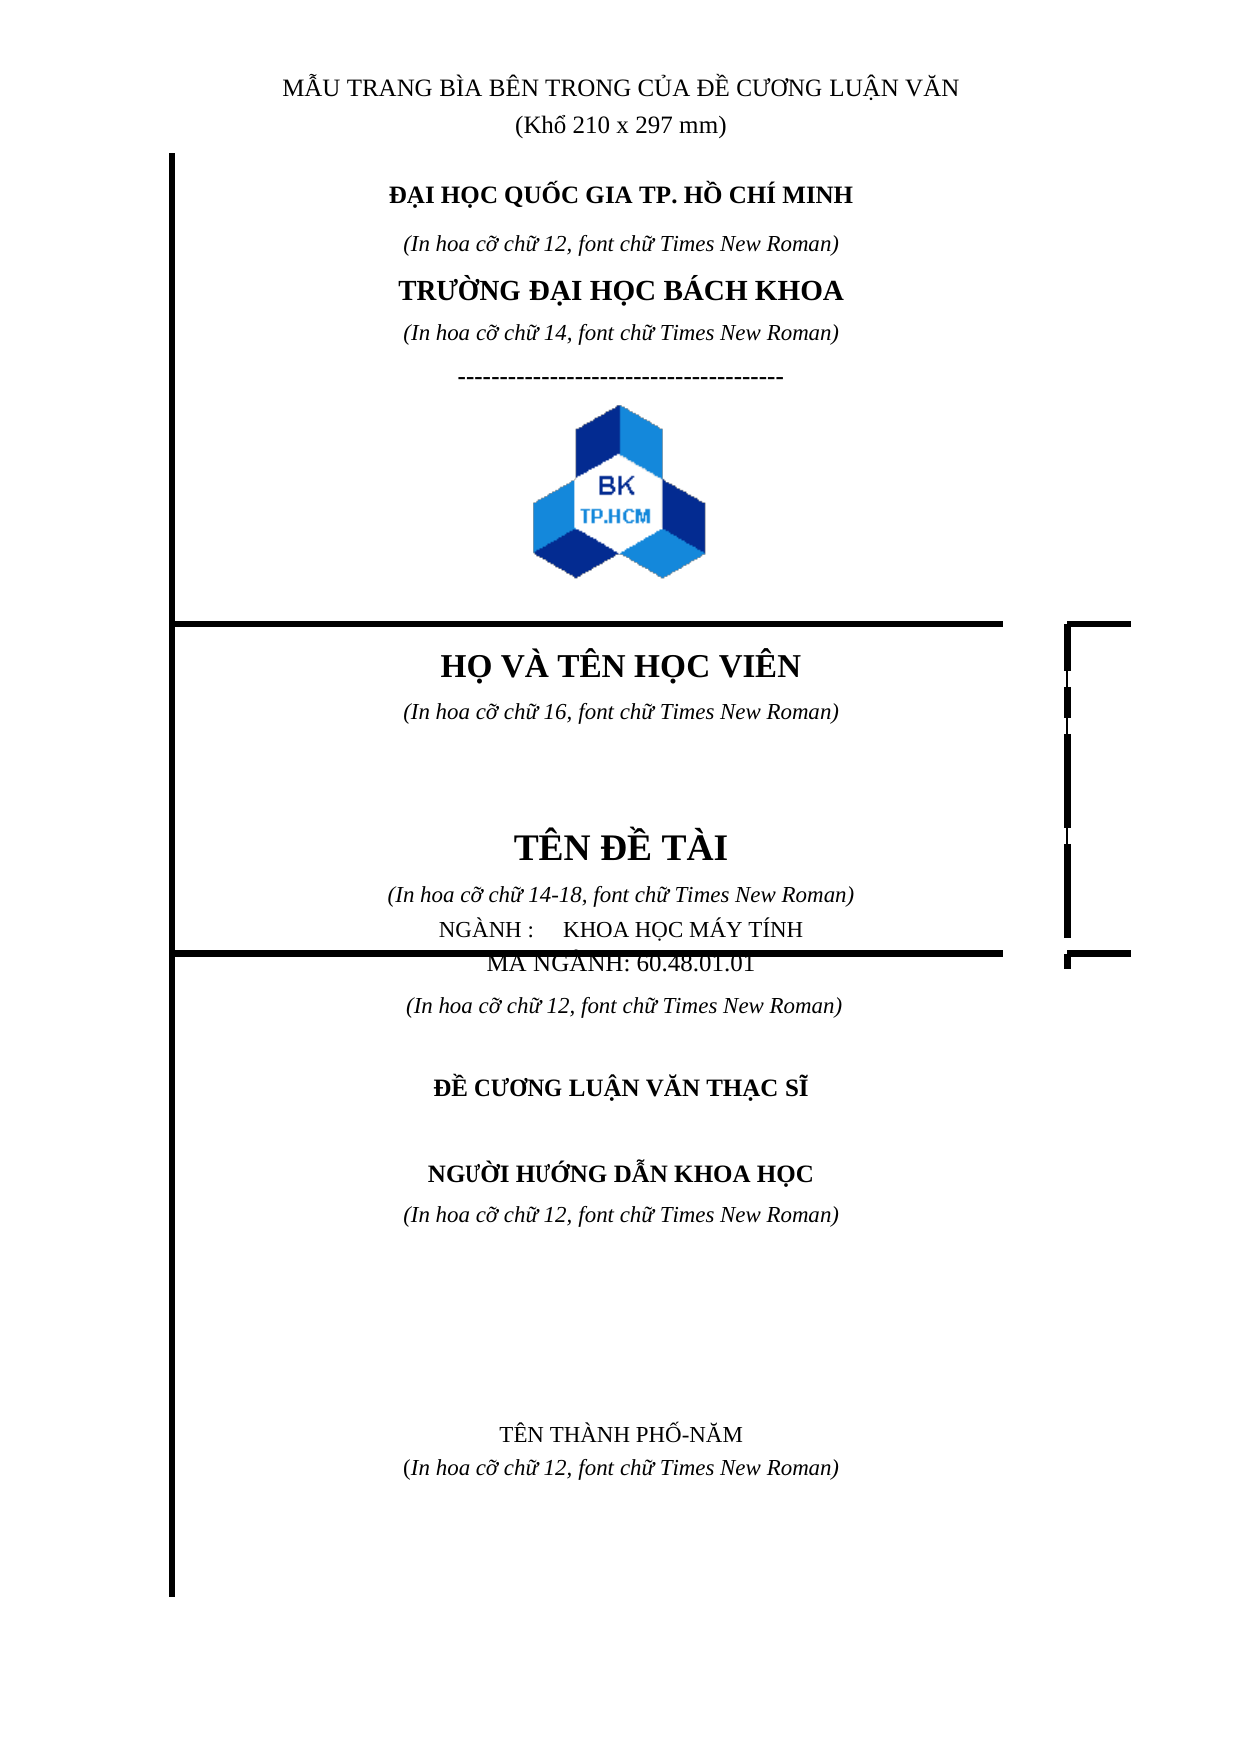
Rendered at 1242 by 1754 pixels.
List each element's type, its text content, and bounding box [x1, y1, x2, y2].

text ĐẠI HỌC QUỐC GIA TP. HỒ CHÍ MINH [384, 180, 857, 207]
text MÃ NGÀNH: 60.48.01.01 [175, 950, 1067, 977]
text (In hoa cỡ chữ 14-18, font chữ Times New Roman) [326, 882, 916, 908]
text (In hoa cỡ chữ 16, font chữ Times New Roman) [398, 698, 843, 723]
text (In hoa cỡ chữ 12, font chữ Times New Roman) [398, 1201, 843, 1227]
text (In hoa cỡ chữ 12, font chữ Times New Roman) [401, 992, 847, 1018]
text (In hoa cỡ chữ 12, font chữ Times New Roman) [398, 1454, 843, 1481]
text --------------------------------------- [454, 361, 787, 389]
picture [532, 404, 707, 580]
text ĐỀ CƯƠNG LUẬN VĂN THẠC SĨ NGƯỜI HƯỚNG DẪN KHOA HỌC [420, 1028, 821, 1199]
text TÊN ĐỀ TÀI [326, 825, 916, 868]
text TÊN THÀNH PHỐ-NĂM [495, 1421, 747, 1448]
text (In hoa cỡ chữ 12, font chữ Times New Roman) TRƯỜNG ĐẠI HỌC BÁCH KHOA (In hoa cỡ chữ 14, font chữ Times New Roman) [391, 230, 850, 346]
text MẪU TRANG BÌA BÊN TRONG CỦA ĐỀ CƯƠNG LUẬN VĂN (Khổ 210 x 297 mm) [278, 73, 963, 139]
text NGÀNH : KHOA HỌC MÁY TÍNH [326, 917, 916, 943]
text HỌ VÀ TÊN HỌC VIÊN [435, 647, 806, 685]
